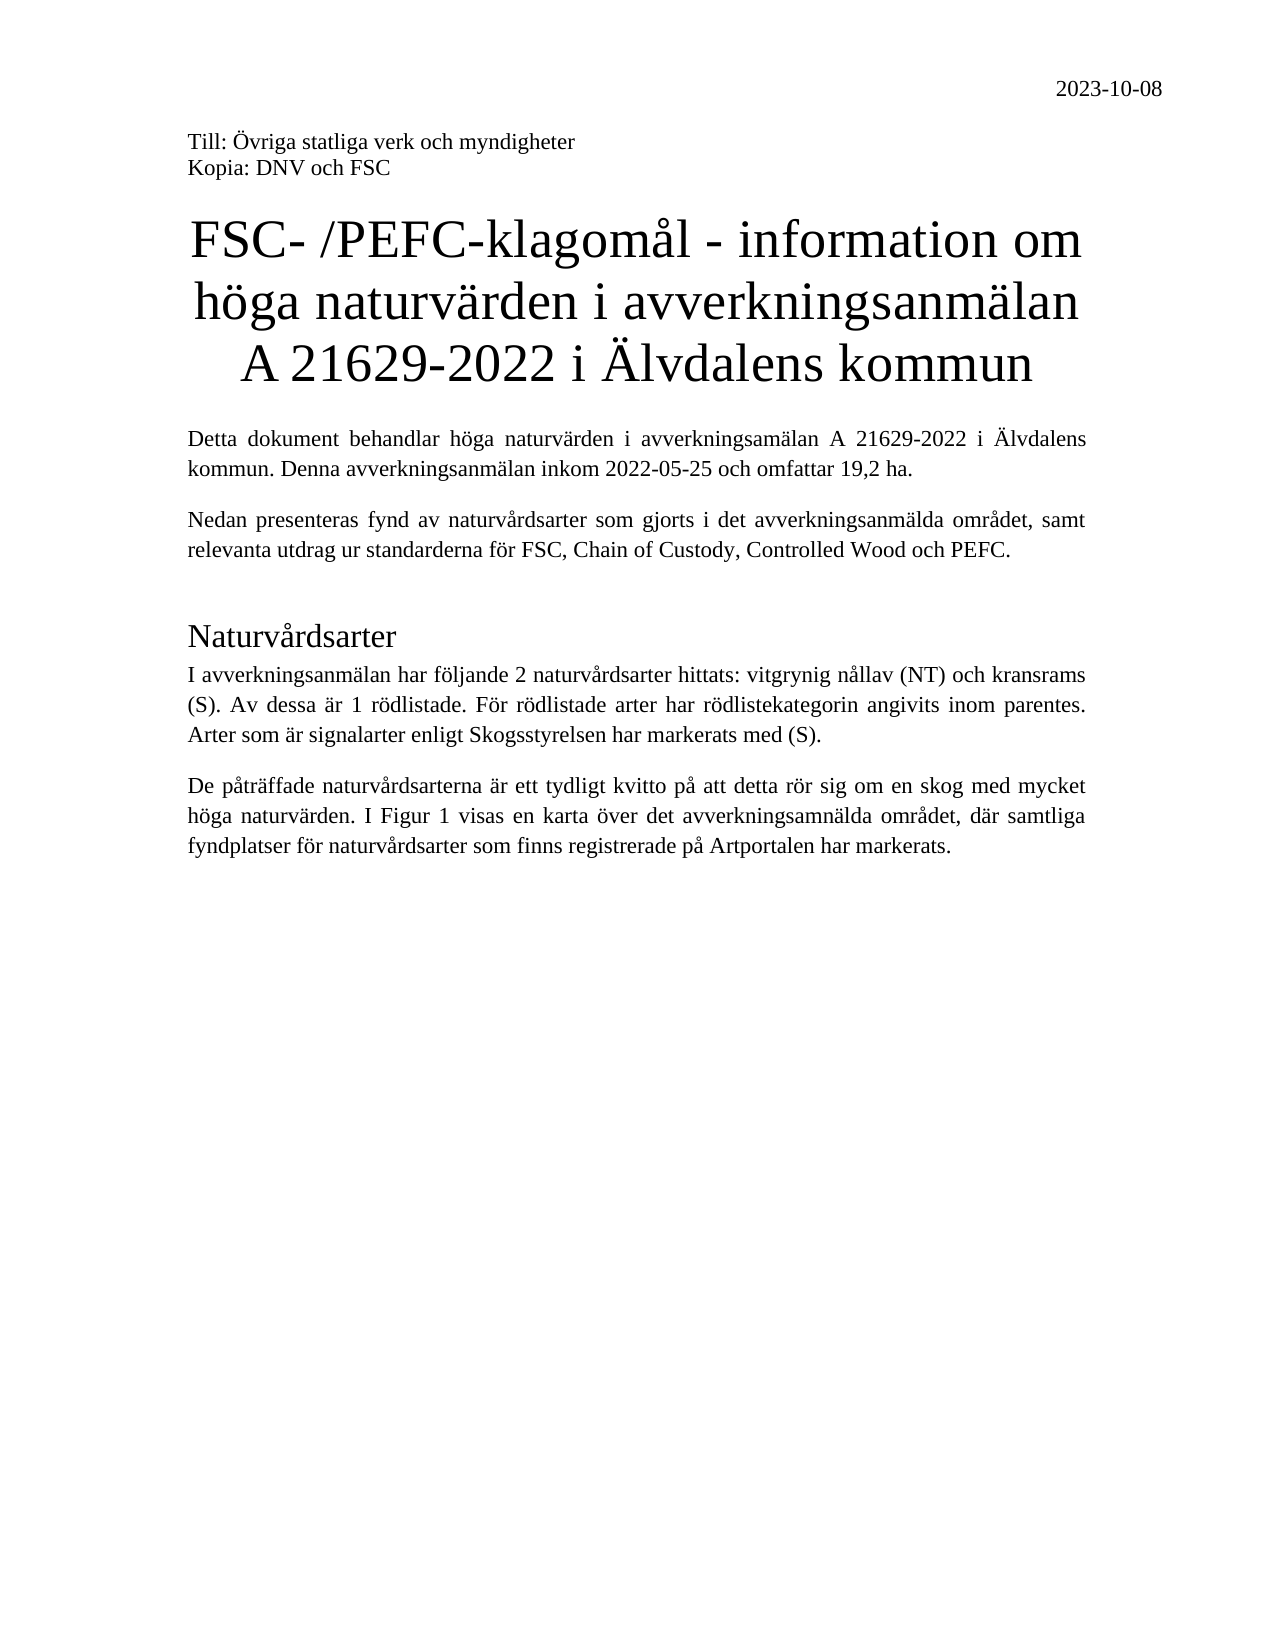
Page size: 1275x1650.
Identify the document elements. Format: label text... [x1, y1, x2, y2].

text Nedan presenteras fynd av naturvårdsarter som gjorts i det avverkningsanmälda området, samt relevanta utdrag ur standarderna för FSC, Chain of Custody, Controlled Wood och PEFC. [187, 506, 1087, 563]
subtitle Naturvårdsarter [187, 617, 1087, 655]
text De påträffade naturvårdsarterna är ett tydligt kvitto på att detta rör sig om en skog med mycket höga naturvärden. I Figur 1 visas en karta över det avverkningsamnälda området, där samtliga fyndplatser för naturvårdsarter som finns registrerade på Artportalen har markerats. [187, 772, 1087, 859]
text Detta dokument behandlar höga naturvärden i avverkningsamälan A 21629-2022 i Älvdalens kommun. Denna avverkningsanmälan inkom 2022-05-25 och omfattar 19,2 ha. [187, 425, 1087, 481]
text I avverkningsanmälan har följande 2 naturvårdsarter hittats: vitgrynig nållav (NT) och kransrams (S). Av dessa är 1 rödlistade. För rödlistade arter har rödlistekategorin angivits inom parentes. Arter som är signalarter enligt Skogsstyrelsen har markerats med (S). [187, 661, 1087, 747]
title FSC- /PEFC-klagomål - information om höga naturvärden i avverkningsanmälan A 21629-2022 i Älvdalens kommun [187, 207, 1087, 394]
